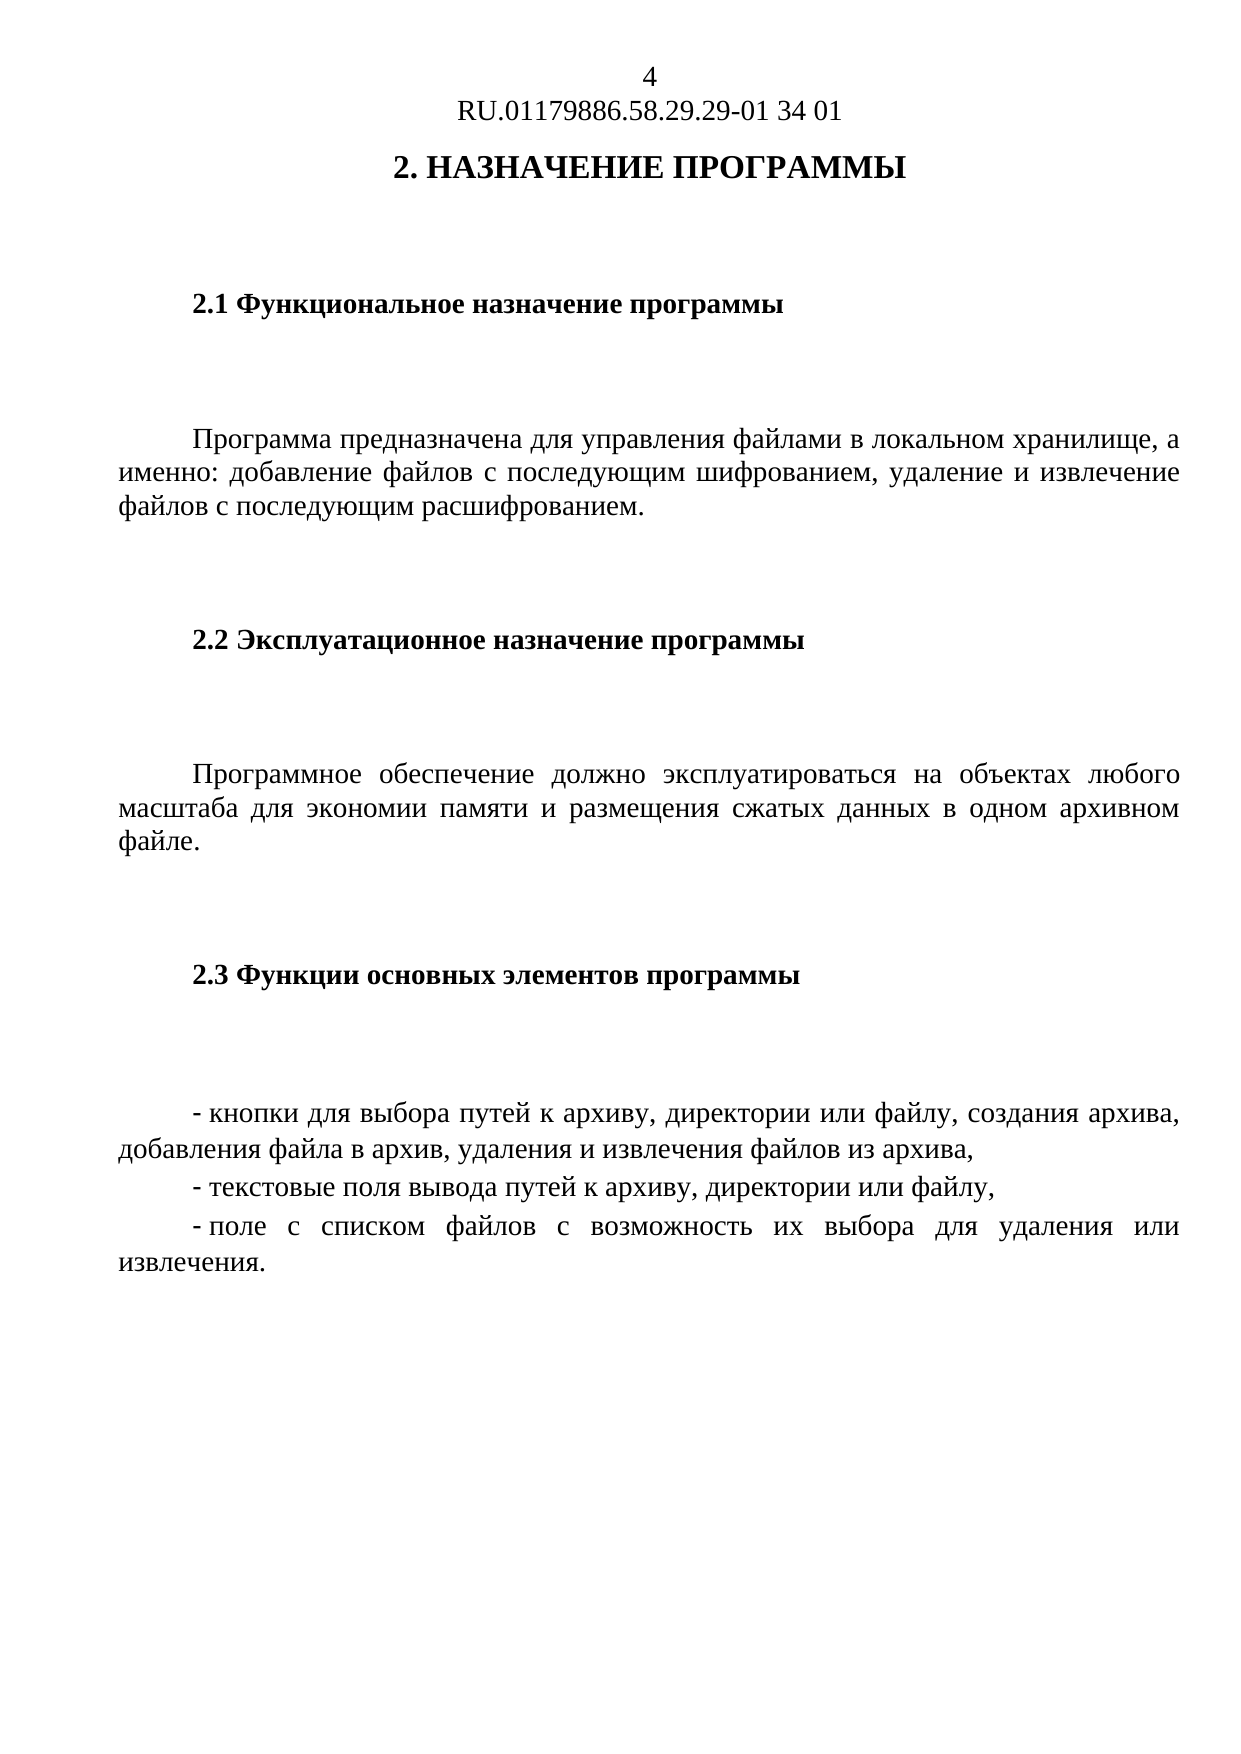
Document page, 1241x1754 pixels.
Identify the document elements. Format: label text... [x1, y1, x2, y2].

text 2. НАЗНАЧЕНИЕ ПРОГРАММЫ [118, 148, 1181, 186]
list кнопки для выбора путей к архиву, директории или файлу, создания архива, добавления файла в архив, удаления и извлечения файлов из архива, [118, 1092, 1181, 1165]
text 2.3 Функции основных элементов программы [118, 957, 1181, 991]
list 2.1 Функциональное назначение программы [118, 287, 1181, 320]
text 2.2 Эксплуатационное назначение программы [118, 622, 1181, 656]
list текстовые поля вывода путей к архиву, директории или файлу, [118, 1165, 1181, 1204]
text Программное обеспечение должно эксплуатироваться на объектах любого масштаба для экономии памяти и размещения сжатых данных в одном архивном файле. [118, 756, 1181, 857]
text Программа предназначена для управления файлами в локальном хранилище, а именно: добавление файлов с последующим шифрованием, удаление и извлечение файлов с последующим расшифрованием. [118, 421, 1181, 521]
list поле с списком файлов с возможность их выбора для удаления или извлечения. [118, 1204, 1181, 1278]
